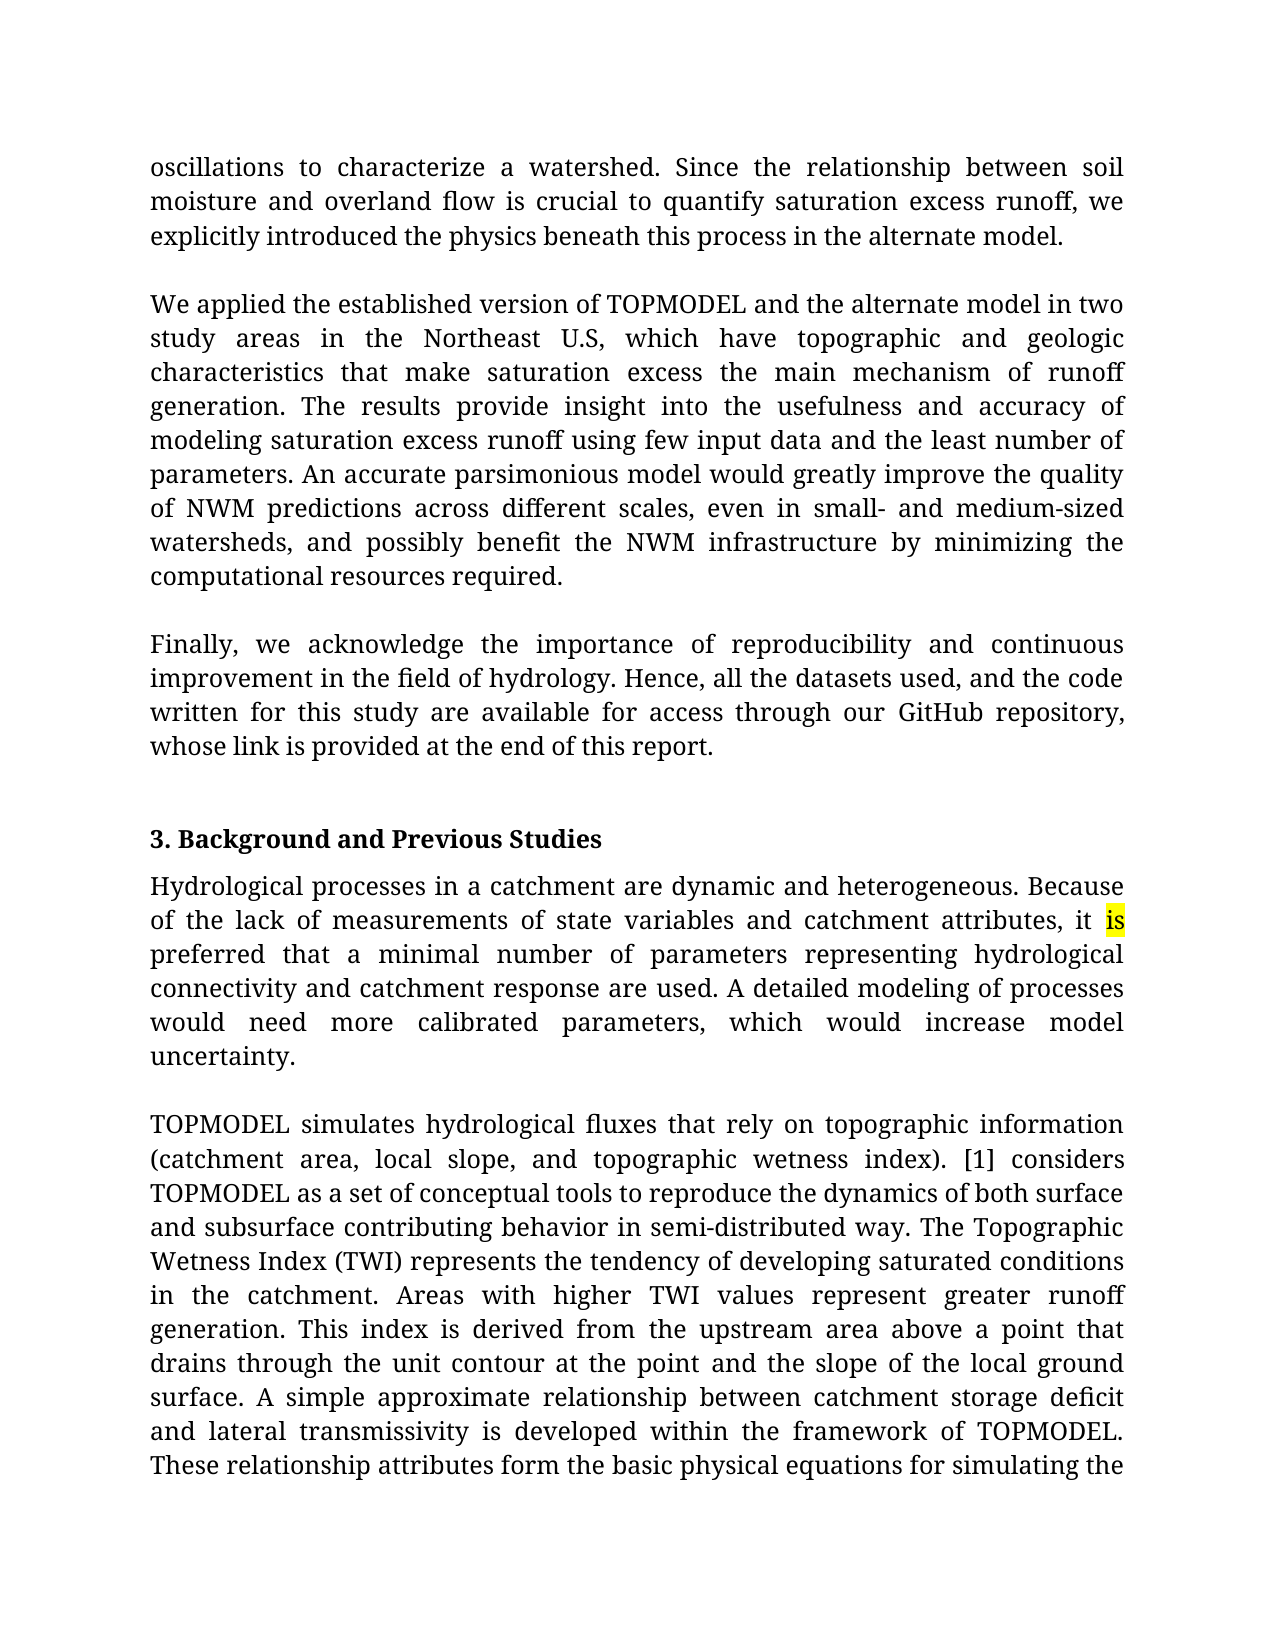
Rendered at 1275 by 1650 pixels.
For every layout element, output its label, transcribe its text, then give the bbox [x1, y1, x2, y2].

text 3. Background and Previous Studies [150, 822, 1125, 856]
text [150, 1346, 1125, 1482]
text Hydrological processes in a catchment are dynamic and heterogeneous. Because of the lack of measurements of state variables and catchment attributes, it is preferred that a minimal number of parameters representing hydrological connectivity and catchment response are used. A detailed modeling of processes would need more calibrated parameters, which would increase model uncertainty. [150, 869, 1125, 1073]
text Finally, we acknowledge the importance of reproducibility and continuous improvement in the field of hydrology. Hence, all the datasets used, and the code written for this study are available for access through our GitHub repository, whose link is provided at the end of this report. [150, 627, 1125, 763]
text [150, 150, 1125, 252]
text We applied the established version of TOPMODEL and the alternate model in two study areas in the Northeast U.S, which have topographic and geologic characteristics that make saturation excess the main mechanism of runoff generation. The results provide insight into the usefulness and accuracy of modeling saturation excess runoff using few input data and the least number of parameters. An accurate parsimonious model would greatly improve the quality of NWM predictions across different scales, even in small- and medium-sized watersheds, and possibly benefit the NWM infrastructure by minimizing the computational resources required. [150, 286, 1125, 593]
